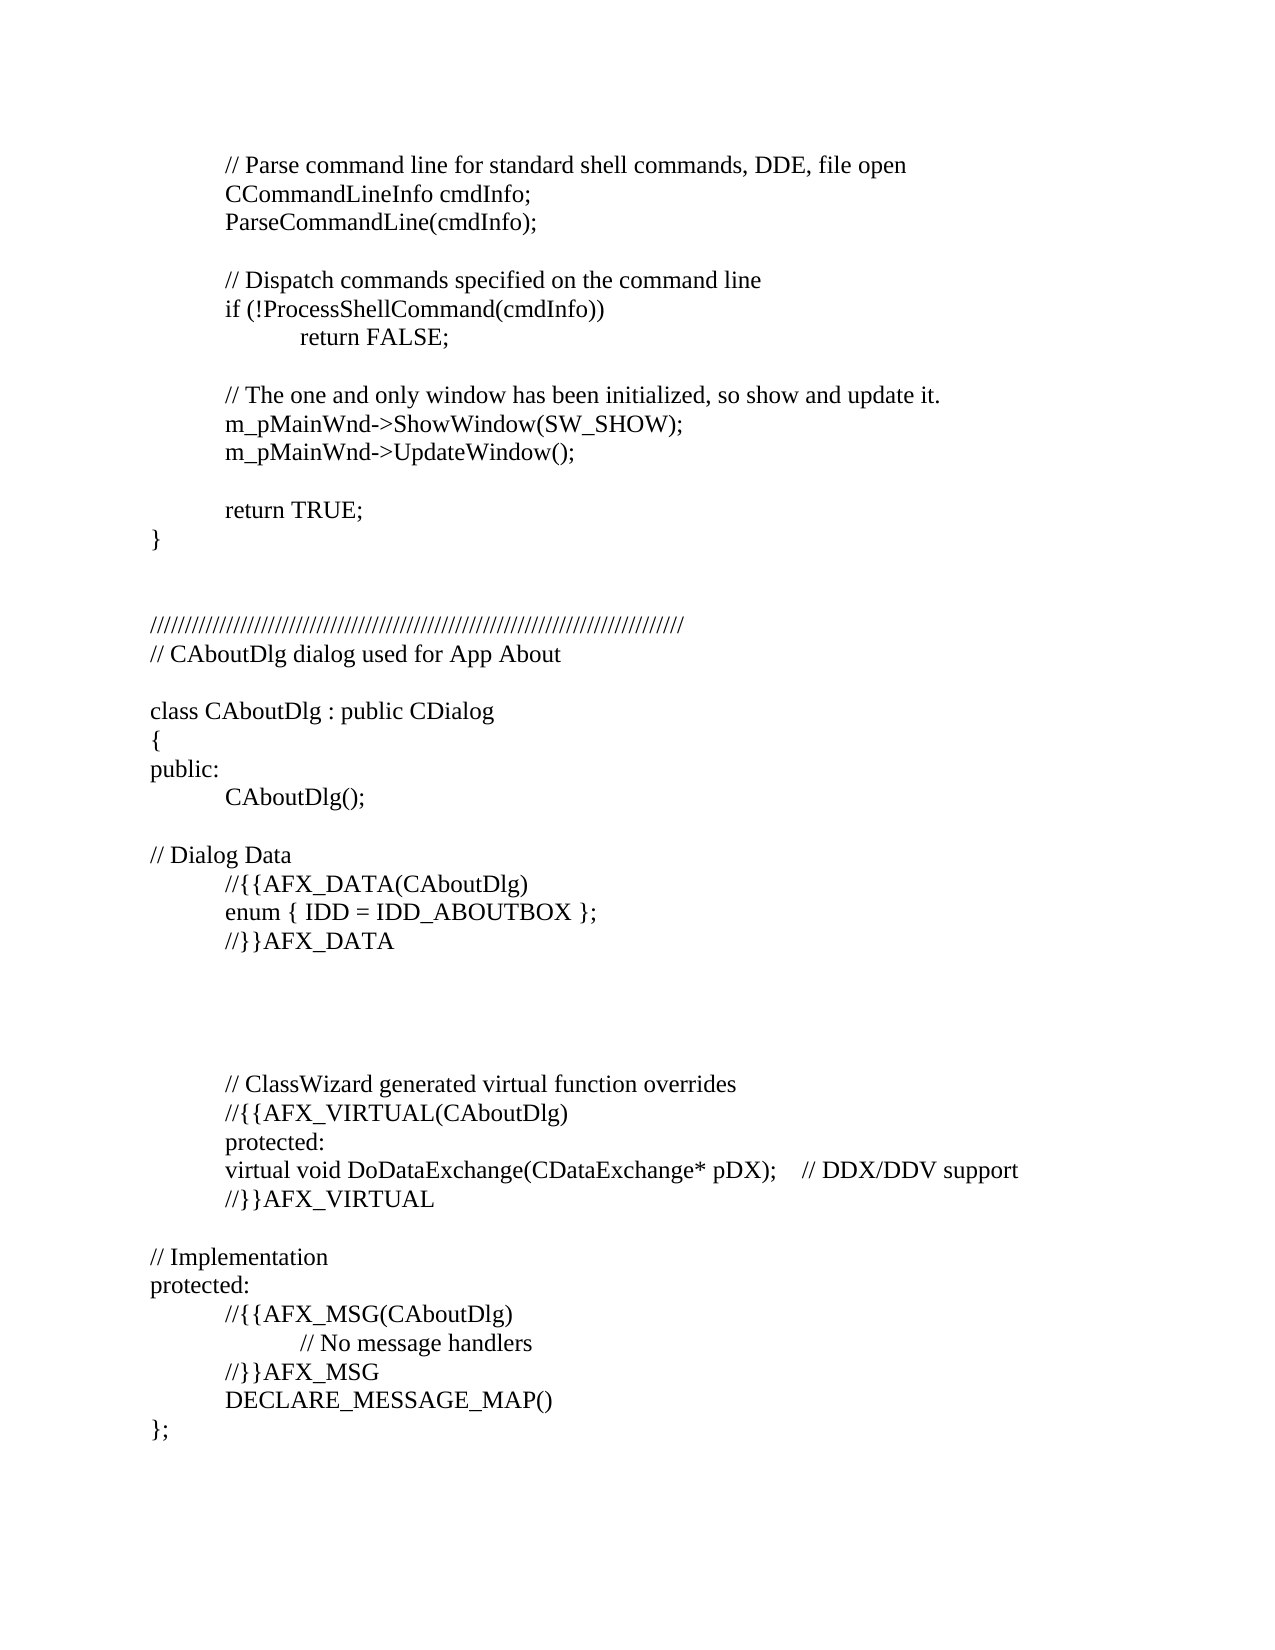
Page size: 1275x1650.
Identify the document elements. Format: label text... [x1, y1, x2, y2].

text //{{AFX_VIRTUAL(CAboutDlg) [150, 1098, 1125, 1127]
text //}}AFX_DATA [150, 926, 1125, 955]
text //{{AFX_DATA(CAboutDlg) [150, 869, 1125, 897]
text { [150, 725, 1125, 754]
text ParseCommandLine(cmdInfo); [150, 207, 1125, 236]
text }; [150, 1414, 1125, 1443]
text if (!ProcessShellCommand(cmdInfo)) [150, 294, 1125, 322]
text //{{AFX_MSG(CAboutDlg) [150, 1299, 1125, 1328]
text virtual void DoDataExchange(CDataExchange* pDX); // DDX/DDV support [150, 1156, 1125, 1184]
text CAboutDlg(); [150, 782, 1125, 811]
text m_pMainWnd->UpdateWindow(); [150, 437, 1125, 466]
text // ClassWizard generated virtual function overrides [150, 1069, 1125, 1098]
text public: [150, 754, 1125, 782]
text return TRUE; [150, 495, 1125, 524]
text class CAboutDlg : public CDialog [150, 696, 1125, 725]
text // CAboutDlg dialog used for App About [150, 639, 1125, 667]
text CCommandLineInfo cmdInfo; [150, 179, 1125, 207]
text // No message handlers [150, 1328, 1125, 1357]
text // Parse command line for standard shell commands, DDE, file open [150, 150, 1125, 179]
text DECLARE_MESSAGE_MAP() [150, 1386, 1125, 1414]
text // Implementation [150, 1242, 1125, 1271]
text enum { IDD = IDD_ABOUTBOX }; [150, 897, 1125, 926]
text // The one and only window has been initialized, so show and update it. [150, 380, 1125, 409]
text ///////////////////////////////////////////////////////////////////////////// [150, 610, 1125, 639]
text //}}AFX_MSG [150, 1357, 1125, 1386]
text m_pMainWnd->ShowWindow(SW_SHOW); [150, 409, 1125, 437]
text protected: [150, 1271, 1125, 1299]
text protected: [150, 1127, 1125, 1156]
text // Dispatch commands specified on the command line [150, 265, 1125, 294]
text // Dialog Data [150, 840, 1125, 869]
text } [150, 524, 1125, 552]
text //}}AFX_VIRTUAL [150, 1184, 1125, 1213]
text return FALSE; [150, 322, 1125, 351]
